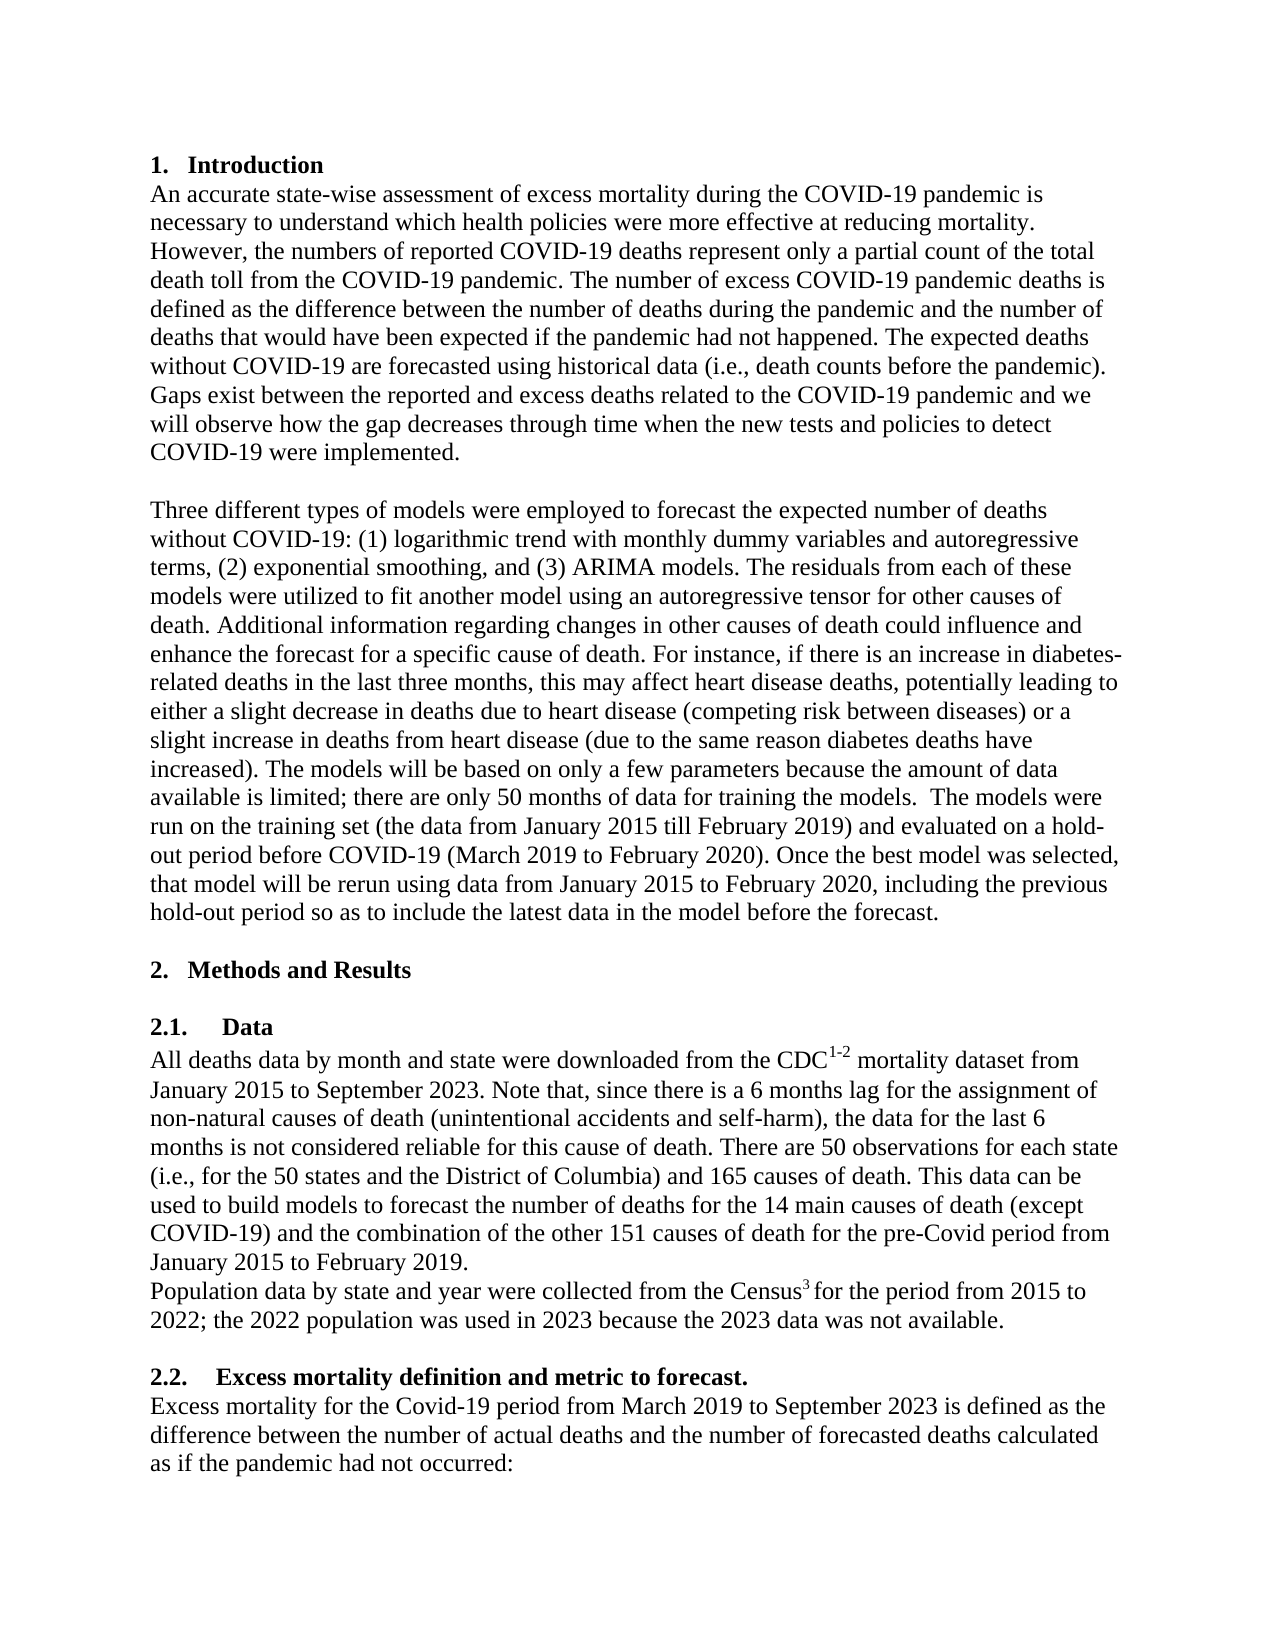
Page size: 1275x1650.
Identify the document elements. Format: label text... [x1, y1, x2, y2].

text An accurate state-wise assessment of excess mortality during the COVID-19 pandemic is necessary to understand which health policies were more effective at reducing mortality. However, the numbers of reported COVID-19 deaths represent only a partial count of the total death toll from the COVID-19 pandemic. The number of excess COVID-19 pandemic deaths is defined as the difference between the number of deaths during the pandemic and the number of deaths that would have been expected if the pandemic had not happened. The expected deaths without COVID-19 are forecasted using historical data (i.e., death counts before the pandemic). Gaps exist between the reported and excess deaths related to the COVID-19 pandemic and we will observe how the gap decreases through time when the new tests and policies to detect COVID-19 were implemented. [150, 179, 1125, 466]
text Three different types of models were employed to forecast the expected number of deaths without COVID-19: (1) logarithmic trend with monthly dummy variables and autoregressive terms, (2) exponential smoothing, and (3) ARIMA models. The residuals from each of these models were utilized to fit another model using an autoregressive tensor for other causes of death. Additional information regarding changes in other causes of death could influence and enhance the forecast for a specific cause of death. For instance, if there is an increase in diabetes-related deaths in the last three months, this may affect heart disease deaths, potentially leading to either a slight decrease in deaths due to heart disease (competing risk between diseases) or a slight increase in deaths from heart disease (due to the same reason diabetes deaths have increased). The models will be based on only a few parameters because the amount of data available is limited; there are only 50 months of data for training the models. The models were run on the training set (the data from January 2015 till February 2019) and evaluated on a hold-out period before COVID-19 (March 2019 to February 2020). Once the best model was selected, that model will be rerun using data from January 2015 to February 2020, including the previous hold-out period so as to include the latest data in the model before the forecast. [150, 495, 1125, 926]
text All deaths data by month and state were downloaded from the CDC1-2 mortality dataset from January 2015 to September 2023. Note that, since there is a 6 months lag for the assignment of non-natural causes of death (unintentional accidents and self-harm), the data for the last 6 months is not considered reliable for this cause of death. There are 50 observations for each state (i.e., for the 50 states and the District of Columbia) and 165 causes of death. This data can be used to build models to forecast the number of deaths for the 14 main causes of death (except COVID-19) and the combination of the other 151 causes of death for the pre-Covid period from January 2015 to February 2019. [150, 1041, 1125, 1276]
text Population data by state and year were collected from the Census3 for the period from 2015 to 2022; the 2022 population was used in 2023 because the 2023 data was not available. [150, 1276, 1125, 1333]
list Methods and Results [150, 955, 1125, 984]
text Excess mortality for the Covid-19 period from March 2019 to September 2023 is defined as the difference between the number of actual deaths and the number of forecasted deaths calculated as if the pandemic had not occurred: [150, 1391, 1125, 1477]
list Excess mortality definition and metric to forecast. [150, 1362, 1125, 1391]
list Introduction [150, 150, 1125, 179]
list Data [150, 1012, 1125, 1041]
